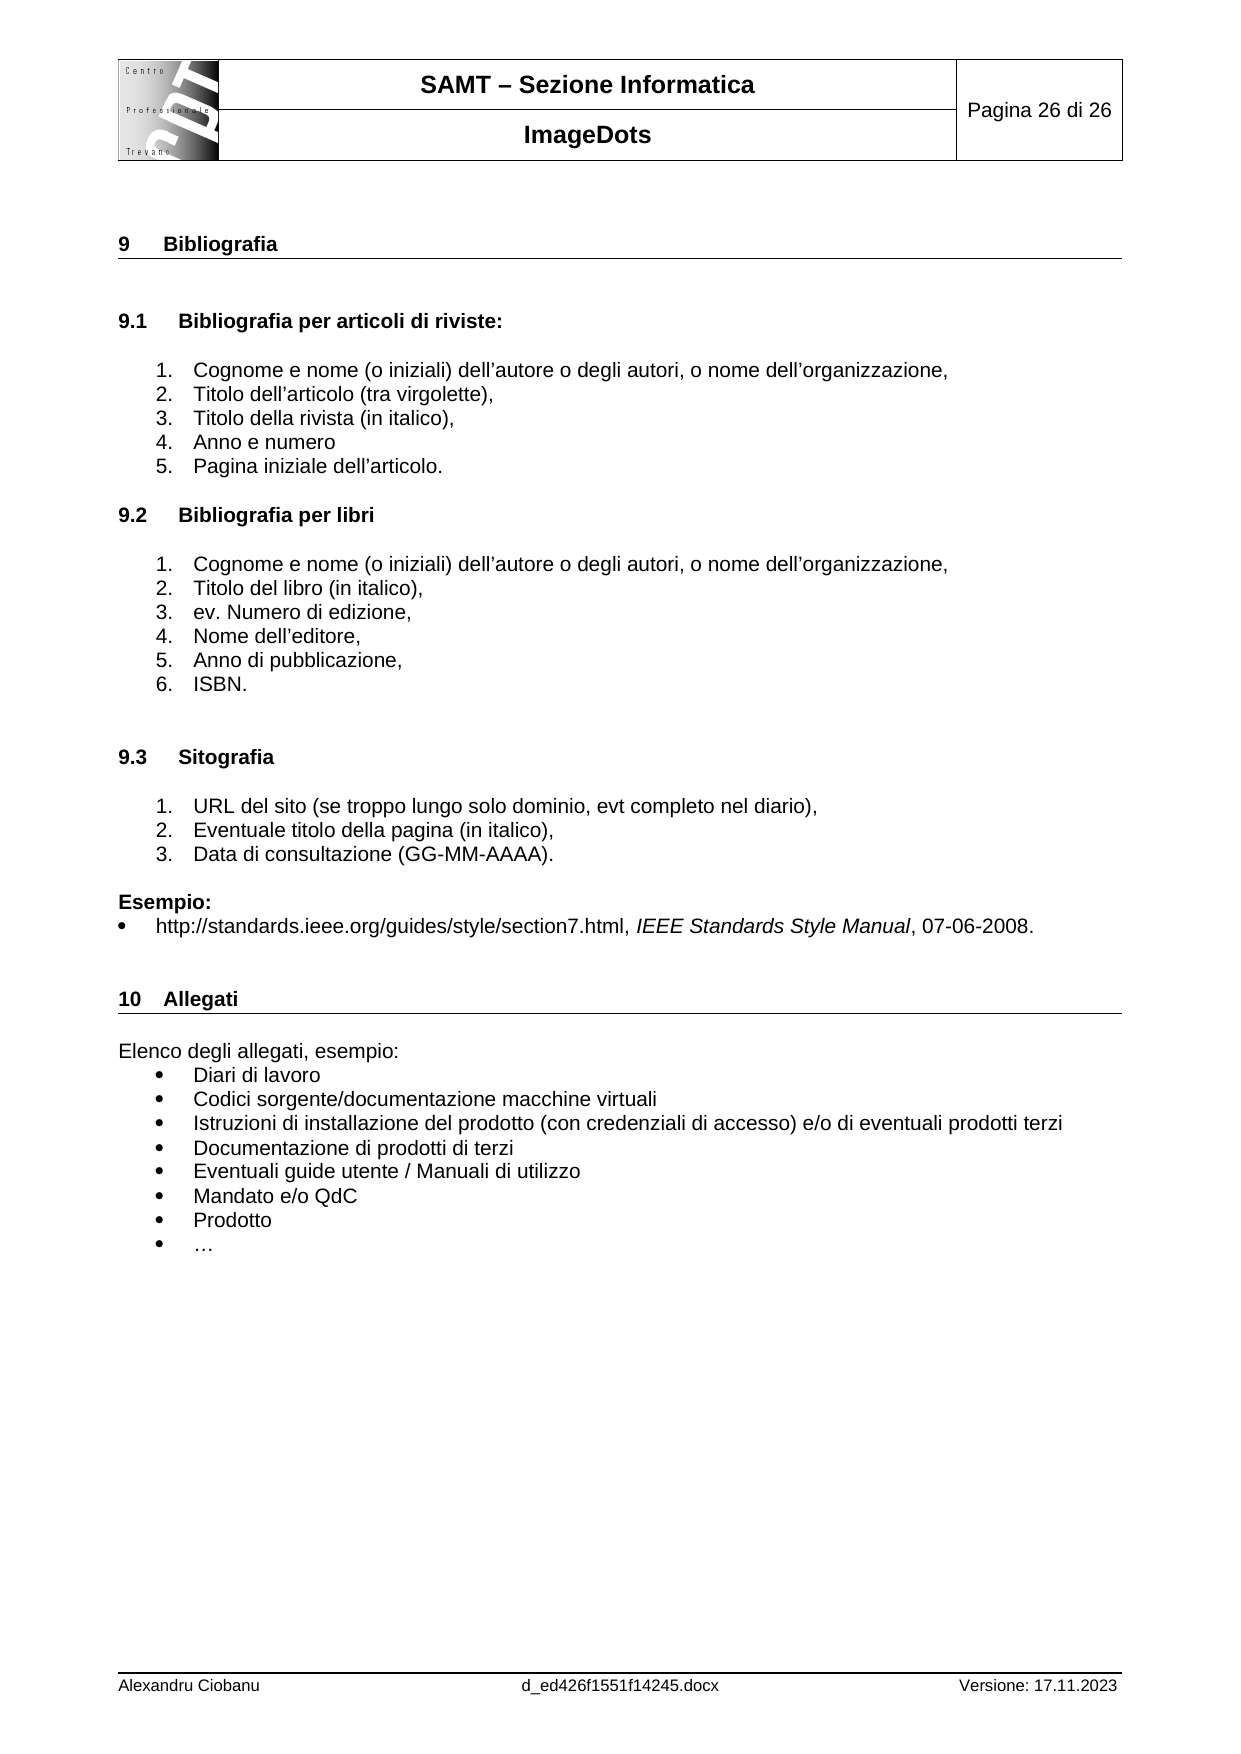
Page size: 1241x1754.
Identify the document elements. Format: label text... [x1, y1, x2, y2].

list Eventuali guide utente / Manuali di utilizzo [156, 1159, 1122, 1183]
subtitle Allegati [118, 987, 1122, 1013]
list ISBN. [156, 672, 1122, 696]
list Codici sorgente/documentazione macchine virtuali [156, 1087, 1122, 1111]
subtitle Sitografia [118, 745, 1122, 769]
text Elenco degli allegati, esempio: [118, 1039, 1122, 1063]
list Cognome e nome (o iniziali) dell’autore o degli autori, o nome dell’organizzazione, [156, 552, 1122, 576]
list Data di consultazione (GG-MM-AAAA). [156, 842, 1122, 866]
list Titolo della rivista (in italico), [156, 406, 1122, 430]
list URL del sito (se troppo lungo solo dominio, evt completo nel diario), [156, 794, 1122, 818]
list http://standards.ieee.org/guides/style/section7.html, IEEE Standards Style Manual, 07-06-2008. [118, 913, 1122, 938]
text Esempio: [118, 889, 1122, 913]
list Nome dell’editore, [156, 624, 1122, 648]
subtitle Bibliografia per articoli di riviste: [118, 309, 1122, 333]
subtitle Bibliografia per libri [118, 503, 1122, 527]
picture [118, 60, 219, 160]
list Mandato e/o QdC [156, 1183, 1122, 1207]
list Prodotto [156, 1207, 1122, 1232]
subtitle Bibliografia [118, 232, 1122, 258]
list Titolo dell’articolo (tra virgolette), [156, 382, 1122, 406]
list Anno di pubblicazione, [156, 648, 1122, 672]
list … [156, 1232, 1122, 1256]
list Titolo del libro (in italico), [156, 576, 1122, 600]
list Eventuale titolo della pagina (in italico), [156, 818, 1122, 842]
list Anno e numero [156, 430, 1122, 454]
list Pagina iniziale dell’articolo. [156, 454, 1122, 478]
list Istruzioni di installazione del prodotto (con credenziali di accesso) e/o di eventuali prodotti terzi [156, 1111, 1122, 1135]
list Cognome e nome (o iniziali) dell’autore o degli autori, o nome dell’organizzazione, [156, 358, 1122, 382]
list ev. Numero di edizione, [156, 600, 1122, 624]
list Diari di lavoro [156, 1063, 1122, 1087]
list Documentazione di prodotti di terzi [156, 1135, 1122, 1159]
